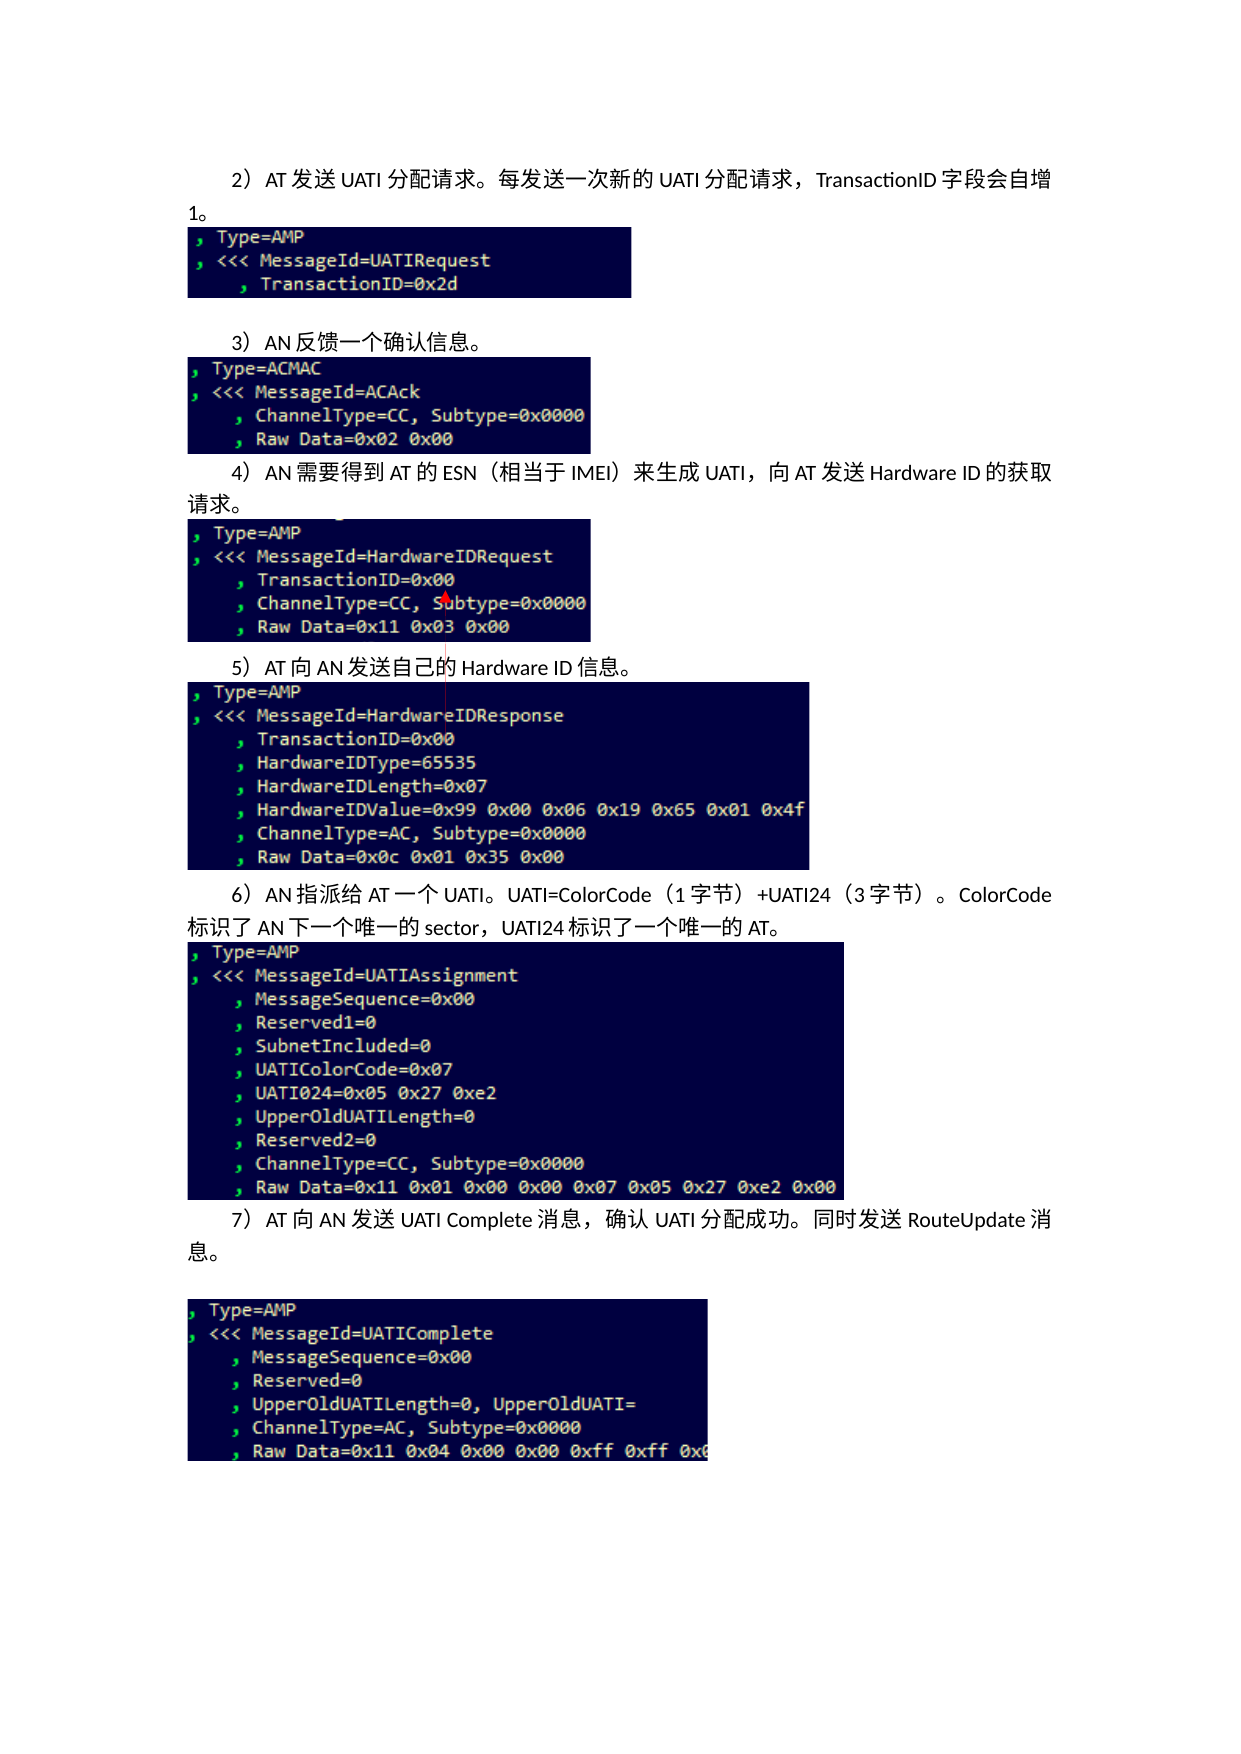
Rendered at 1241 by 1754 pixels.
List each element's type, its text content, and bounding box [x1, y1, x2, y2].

text 5）AT向AN发送自己的Hardware ID信息。 [187, 649, 445, 682]
text 7）AT向AN发送UATI Complete消息，确认UATI分配成功。同时发送RouteUpdate消息。 [187, 1202, 1053, 1267]
picture [187, 942, 844, 1200]
picture [187, 682, 810, 870]
text 4）AN需要得到AT的ESN（相当于IMEI）来生成UATI，向AT发送Hardware ID的获取请求。 [187, 454, 1053, 519]
picture [187, 227, 632, 298]
text 6）AN指派给AT一个UATI。UATI=ColorCode（1字节）+UATI24（3字节）。ColorCode标识了AN下一个唯一的sector，UATI24标识了一个唯一的AT。 [187, 877, 1053, 942]
picture [187, 1299, 708, 1461]
text 5）AT向AN发送自己的Hardware ID信息。 [446, 649, 1053, 682]
text 2）AT发送UATI 分配请求。每发送一次新的UATI分配请求，TransactionID字段会自增1。 [187, 162, 1053, 227]
picture [187, 519, 591, 642]
picture [187, 357, 591, 454]
text 3）AN反馈一个确认信息。 [187, 324, 1053, 357]
